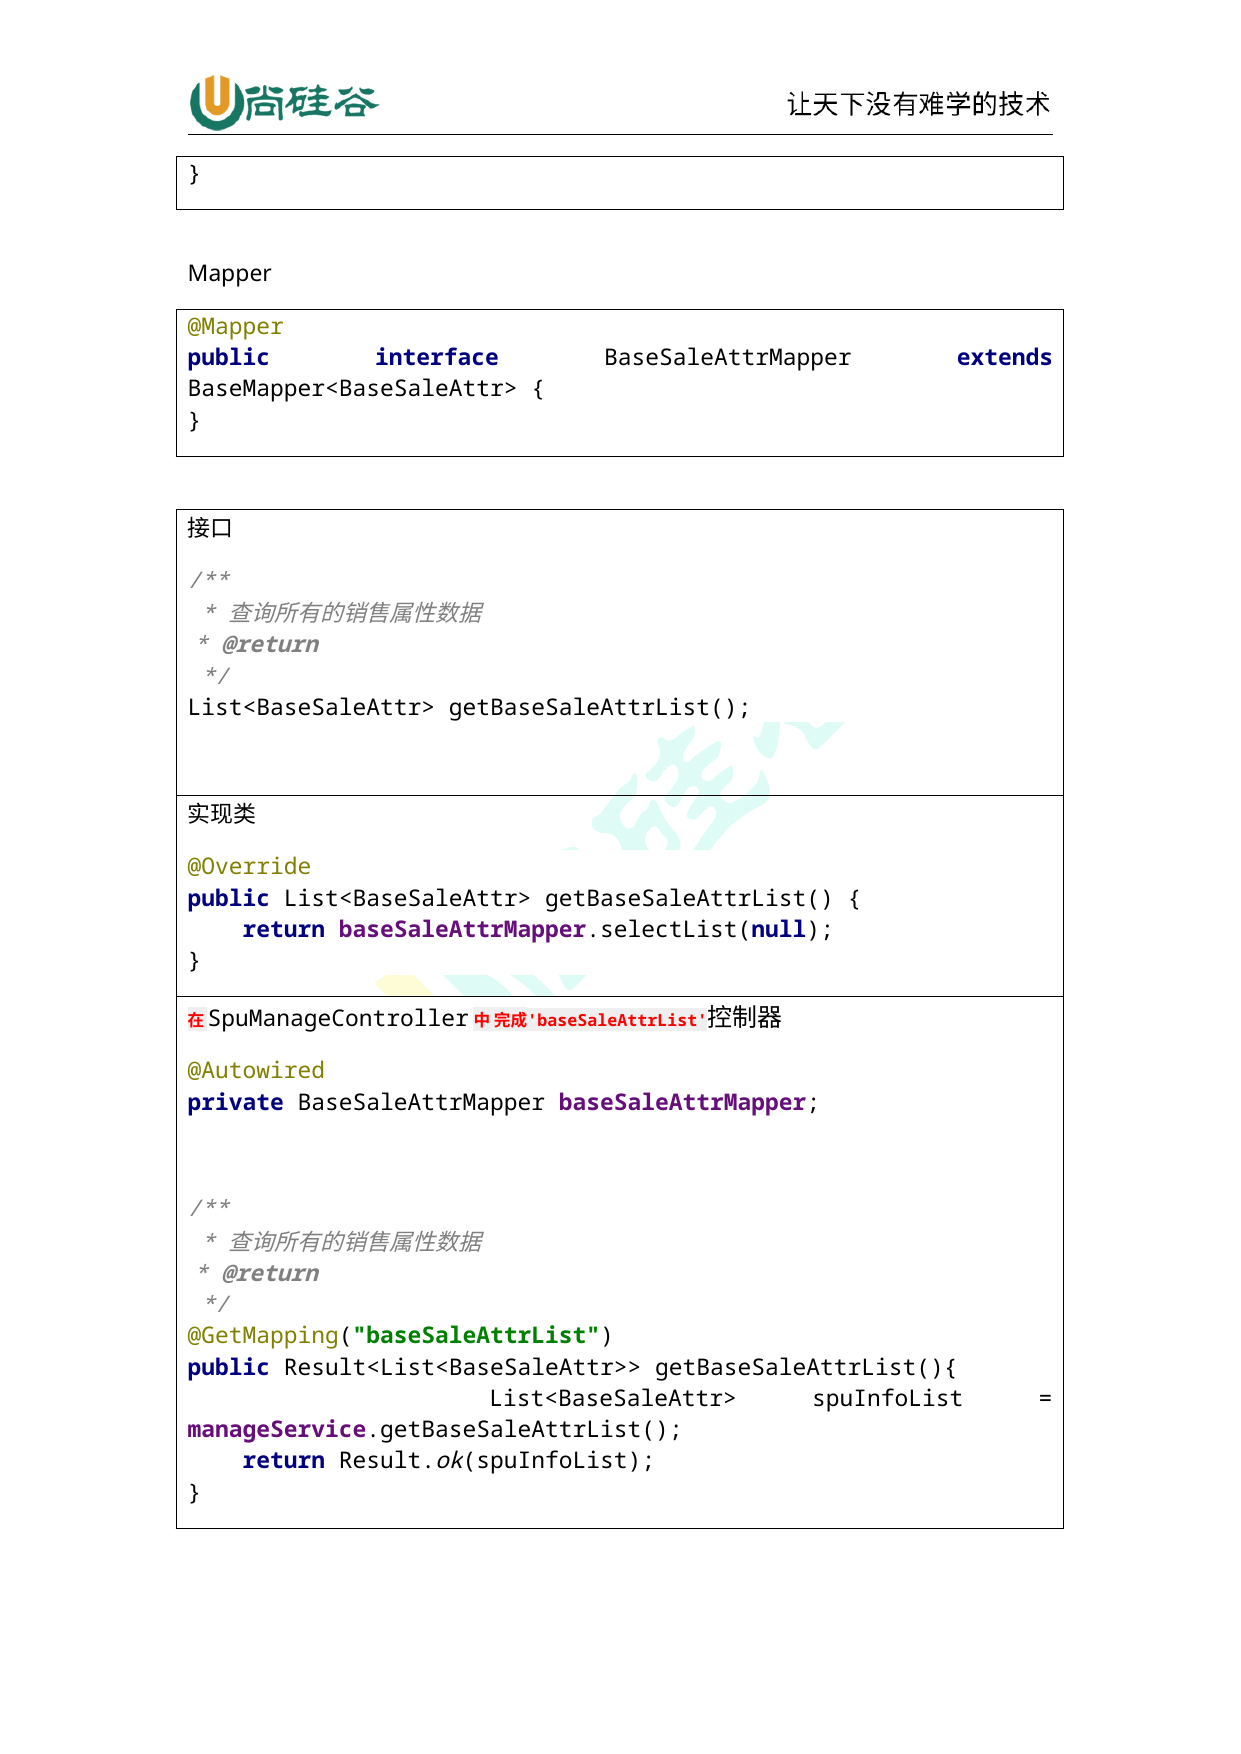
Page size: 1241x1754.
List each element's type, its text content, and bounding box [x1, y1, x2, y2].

table_header 接口 /** * 查询所有的销售属性数据 * @return */ List<BaseSaleAttr> getBaseSaleAttrList(); [177, 510, 1063, 795]
table_cell 实现类 @Override public List<BaseSaleAttr> getBaseSaleAttrList() { return baseSaleAttrMapper.selectList(null); } [177, 796, 1063, 996]
picture [187, 73, 1053, 132]
table_cell 在SpuManageController中 完成'baseSaleAttrList'控制器 @Autowired private BaseSaleAttrMapper baseSaleAttrMapper; /** * 查询所有的销售属性数据 * @return */ @GetMapping("baseSaleAttrList") public Result<List<BaseSaleAttr>> getBaseSaleAttrList(){ List<BaseSaleAttr> spuInfoList = manageService.getBaseSaleAttrList(); return Result.ok(spuInfoList); } [177, 997, 1063, 1528]
text Mapper [187, 257, 1053, 288]
table_header @Mapper public interface BaseSaleAttrMapper extends BaseMapper<BaseSaleAttr> { } [177, 310, 1063, 456]
